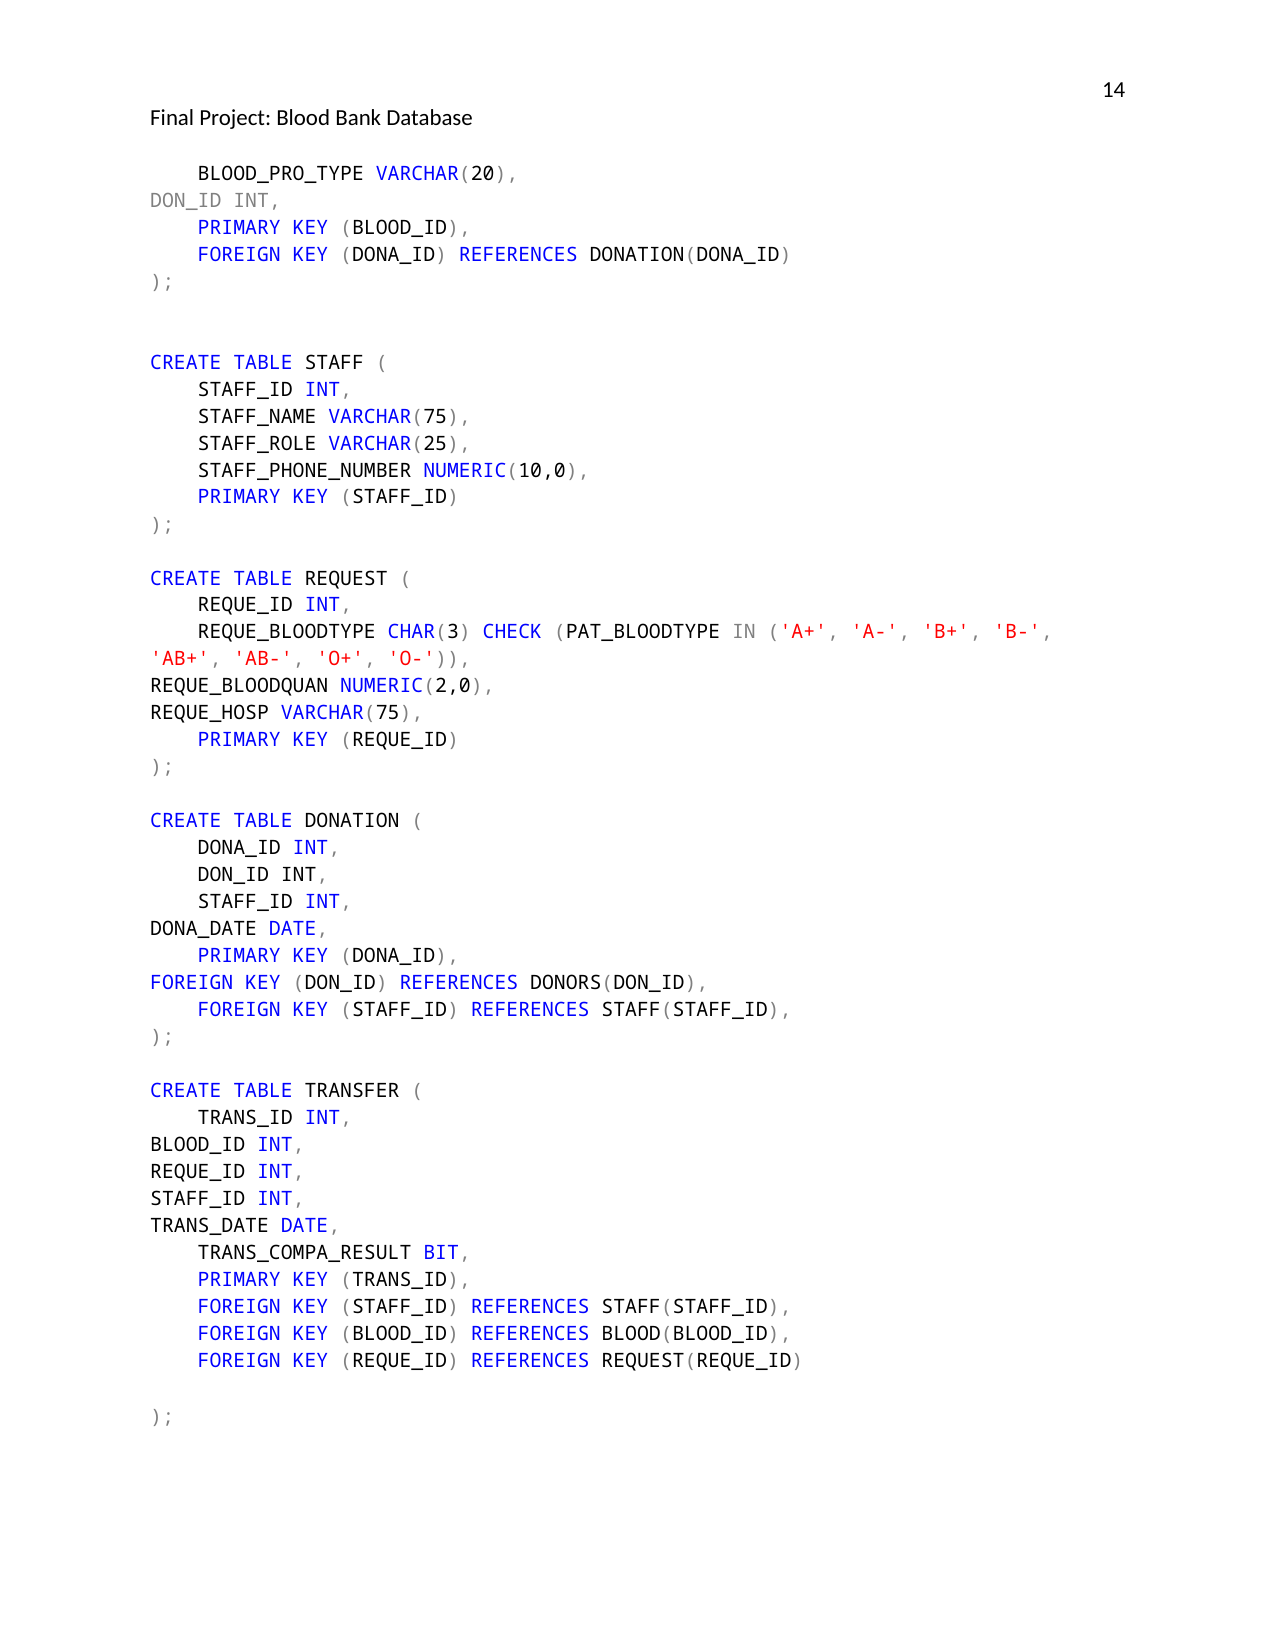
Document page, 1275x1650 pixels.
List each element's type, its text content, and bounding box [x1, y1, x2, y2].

text STAFF_ID INT, [150, 375, 1125, 402]
text REQUE_ID INT, [150, 591, 1125, 618]
text PRIMARY KEY (BLOOD_ID), [150, 213, 1125, 240]
text STAFF_NAME VARCHAR(75), [150, 402, 1125, 429]
text DONA_DATE DATE, [150, 914, 1125, 941]
text STAFF_ID INT, [150, 887, 1125, 914]
text PRIMARY KEY (REQUE_ID) [150, 726, 1125, 753]
text PRIMARY KEY (DONA_ID), [150, 941, 1125, 968]
text ); [150, 267, 1125, 294]
text ); [150, 753, 1125, 779]
text FOREIGN KEY (STAFF_ID) REFERENCES STAFF(STAFF_ID), [150, 1292, 1125, 1319]
text CREATE TABLE DONATION ( [150, 807, 1125, 833]
text TRANS_DATE DATE, [150, 1211, 1125, 1238]
text STAFF_ID INT, [150, 1184, 1125, 1211]
text TRANS_ID INT, [150, 1103, 1125, 1130]
text CREATE TABLE REQUEST ( [150, 564, 1125, 591]
text PRIMARY KEY (TRANS_ID), [150, 1265, 1125, 1292]
text CREATE TABLE TRANSFER ( [150, 1076, 1125, 1103]
text PRIMARY KEY (STAFF_ID) [150, 483, 1125, 510]
text REQUE_ID INT, [150, 1157, 1125, 1184]
text FOREIGN KEY (DON_ID) REFERENCES DONORS(DON_ID), [150, 968, 1125, 995]
text ); [150, 510, 1125, 537]
text CREATE TABLE STAFF ( [150, 348, 1125, 375]
text STAFF_PHONE_NUMBER NUMERIC(10,0), [150, 456, 1125, 483]
text DON_ID INT, [150, 186, 1125, 213]
text TRANS_COMPA_RESULT BIT, [150, 1238, 1125, 1265]
text ); [150, 1022, 1125, 1049]
text REQUE_BLOODQUAN NUMERIC(2,0), [150, 672, 1125, 699]
text DON_ID INT, [150, 861, 1125, 887]
text BLOOD_ID INT, [150, 1130, 1125, 1157]
text FOREIGN KEY (STAFF_ID) REFERENCES STAFF(STAFF_ID), [150, 995, 1125, 1022]
text DONA_ID INT, [150, 833, 1125, 861]
text FOREIGN KEY (REQUE_ID) REFERENCES REQUEST(REQUE_ID) [150, 1346, 1125, 1373]
text FOREIGN KEY (DONA_ID) REFERENCES DONATION(DONA_ID) [150, 240, 1125, 267]
text REQUE_HOSP VARCHAR(75), [150, 699, 1125, 726]
text FOREIGN KEY (BLOOD_ID) REFERENCES BLOOD(BLOOD_ID), [150, 1319, 1125, 1346]
text BLOOD_PRO_TYPE VARCHAR(20), [150, 159, 1125, 186]
text REQUE_BLOODTYPE CHAR(3) CHECK (PAT_BLOODTYPE IN ('A+', 'A-', 'B+', 'B-', 'AB+', 'AB-', 'O+', 'O-')), [150, 618, 1125, 672]
text ); [150, 1402, 1125, 1429]
text STAFF_ROLE VARCHAR(25), [150, 429, 1125, 456]
